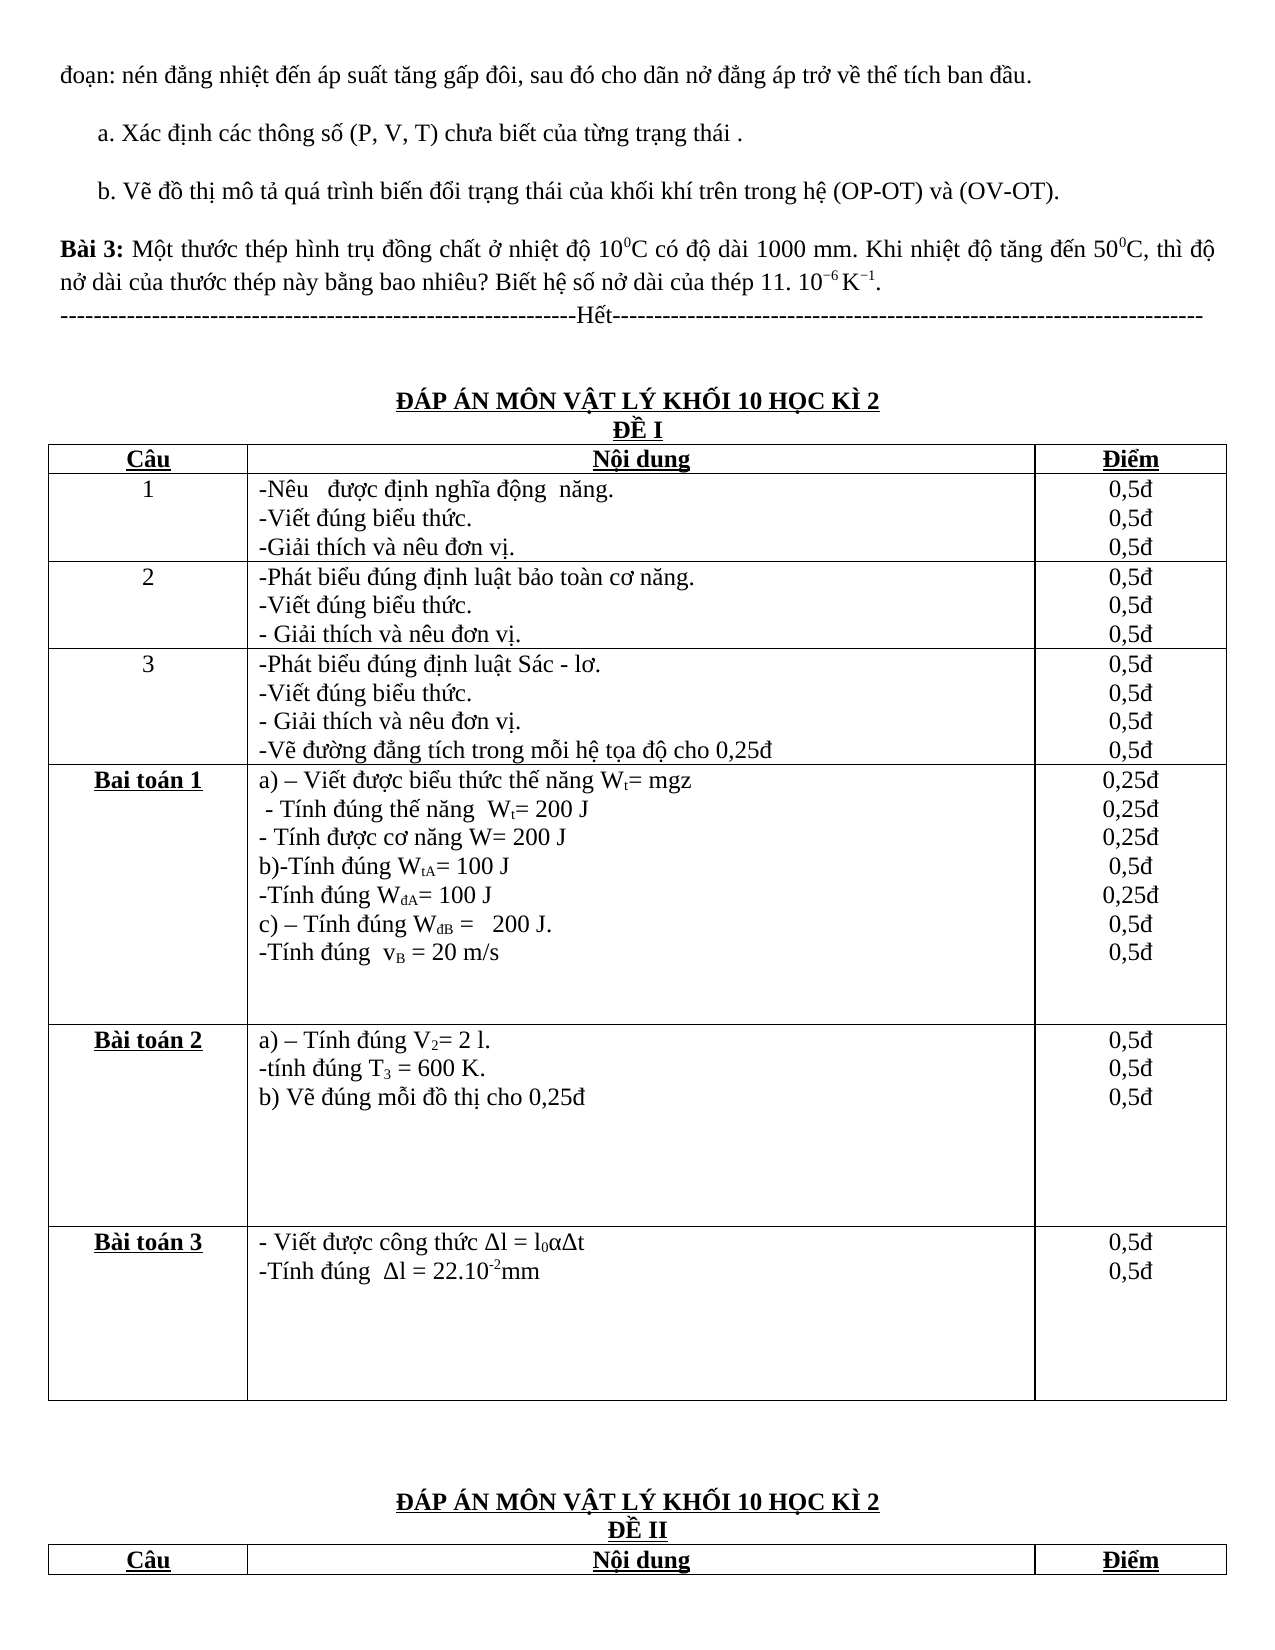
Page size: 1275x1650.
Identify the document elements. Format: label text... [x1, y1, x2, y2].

text a. Xác định các thông số (P, V, T) chưa biết của từng trạng thái . [97, 118, 1215, 147]
table_cell -Phát biểu đúng định luật Sác - lơ. -Viết đúng biểu thức. - Giải thích và nêu đơn vị. -Vẽ đường đẳng tích trong mỗi hệ tọa độ cho 0,25đ [248, 649, 1034, 764]
table_cell -Phát biểu đúng định luật bảo toàn cơ năng. -Viết đúng biểu thức. - Giải thích và nêu đơn vị. [248, 562, 1034, 648]
text Bài 3: Một thước thép hình trụ đồng chất ở nhiệt độ 100C có độ dài 1000 mm. Khi nhiệt độ tăng đến 500C, thì độ nở dài của thước thép này bằng bao nhiêu? Biết hệ số nở dài của thép 11. 10−6 K−1. [60, 234, 1215, 296]
table_cell - Viết được công thức Δl = l0αΔt -Tính đúng Δl = 22.10-2mm [248, 1227, 1034, 1399]
table_cell -Nêu được định nghĩa động năng. -Viết đúng biểu thức. -Giải thích và nêu đơn vị. [248, 474, 1034, 561]
table_cell 0,5đ 0,5đ 0,5đ 0,5đ [1036, 649, 1226, 764]
table_header Điểm [1036, 445, 1226, 473]
text ĐỀ I [60, 415, 1215, 443]
table_cell Bài toán 2 [49, 1025, 247, 1226]
table_header Nội dung [248, 1545, 1034, 1574]
table_cell a) – Tính đúng V2= 2 l. -tính đúng T3 = 600 K. b) Vẽ đúng mỗi đồ thị cho 0,25đ [248, 1025, 1034, 1226]
table_header Câu [49, 1545, 247, 1574]
text ĐÁP ÁN MÔN VẬT LÝ KHỐI 10 HỌC KÌ 2 [60, 1487, 1215, 1516]
table_cell Bai toán 1 [49, 765, 247, 1024]
table_header Câu [49, 445, 247, 473]
text --------------------------------------------------------------Hết----------------------------------------------------------------------- [60, 300, 1215, 328]
table_cell 0,5đ 0,5đ 0,5đ [1036, 1025, 1226, 1226]
table_header Nội dung [248, 445, 1034, 473]
text ĐÁP ÁN MÔN VẬT LÝ KHỐI 10 HỌC KÌ 2 [60, 386, 1215, 415]
table_cell 1 [49, 474, 247, 561]
table_header Điểm [1036, 1545, 1226, 1574]
text b. Vẽ đồ thị mô tả quá trình biến đổi trạng thái của khối khí trên trong hệ (OP-OT) và (OV-OT). [97, 176, 1215, 204]
table_cell 3 [49, 649, 247, 764]
table_cell 2 [49, 562, 247, 648]
text ĐỀ II [60, 1516, 1215, 1544]
table_cell 0,25đ 0,25đ 0,25đ 0,5đ 0,25đ 0,5đ 0,5đ [1036, 765, 1226, 1024]
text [60, 60, 1215, 89]
table_cell 0,5đ 0,5đ 0,5đ [1036, 474, 1226, 561]
table_cell Bài toán 3 [49, 1227, 247, 1399]
table_cell a) – Viết được biểu thức thế năng Wt= mgz - Tính đúng thế năng Wt= 200 J - Tính được cơ năng W= 200 J b)-Tính đúng WtA= 100 J -Tính đúng WđA= 100 J c) – Tính đúng WđB = 200 J. -Tính đúng vB = 20 m/s [248, 765, 1034, 1024]
table_cell 0,5đ 0,5đ [1036, 1227, 1226, 1399]
table_cell 0,5đ 0,5đ 0,5đ [1036, 562, 1226, 648]
